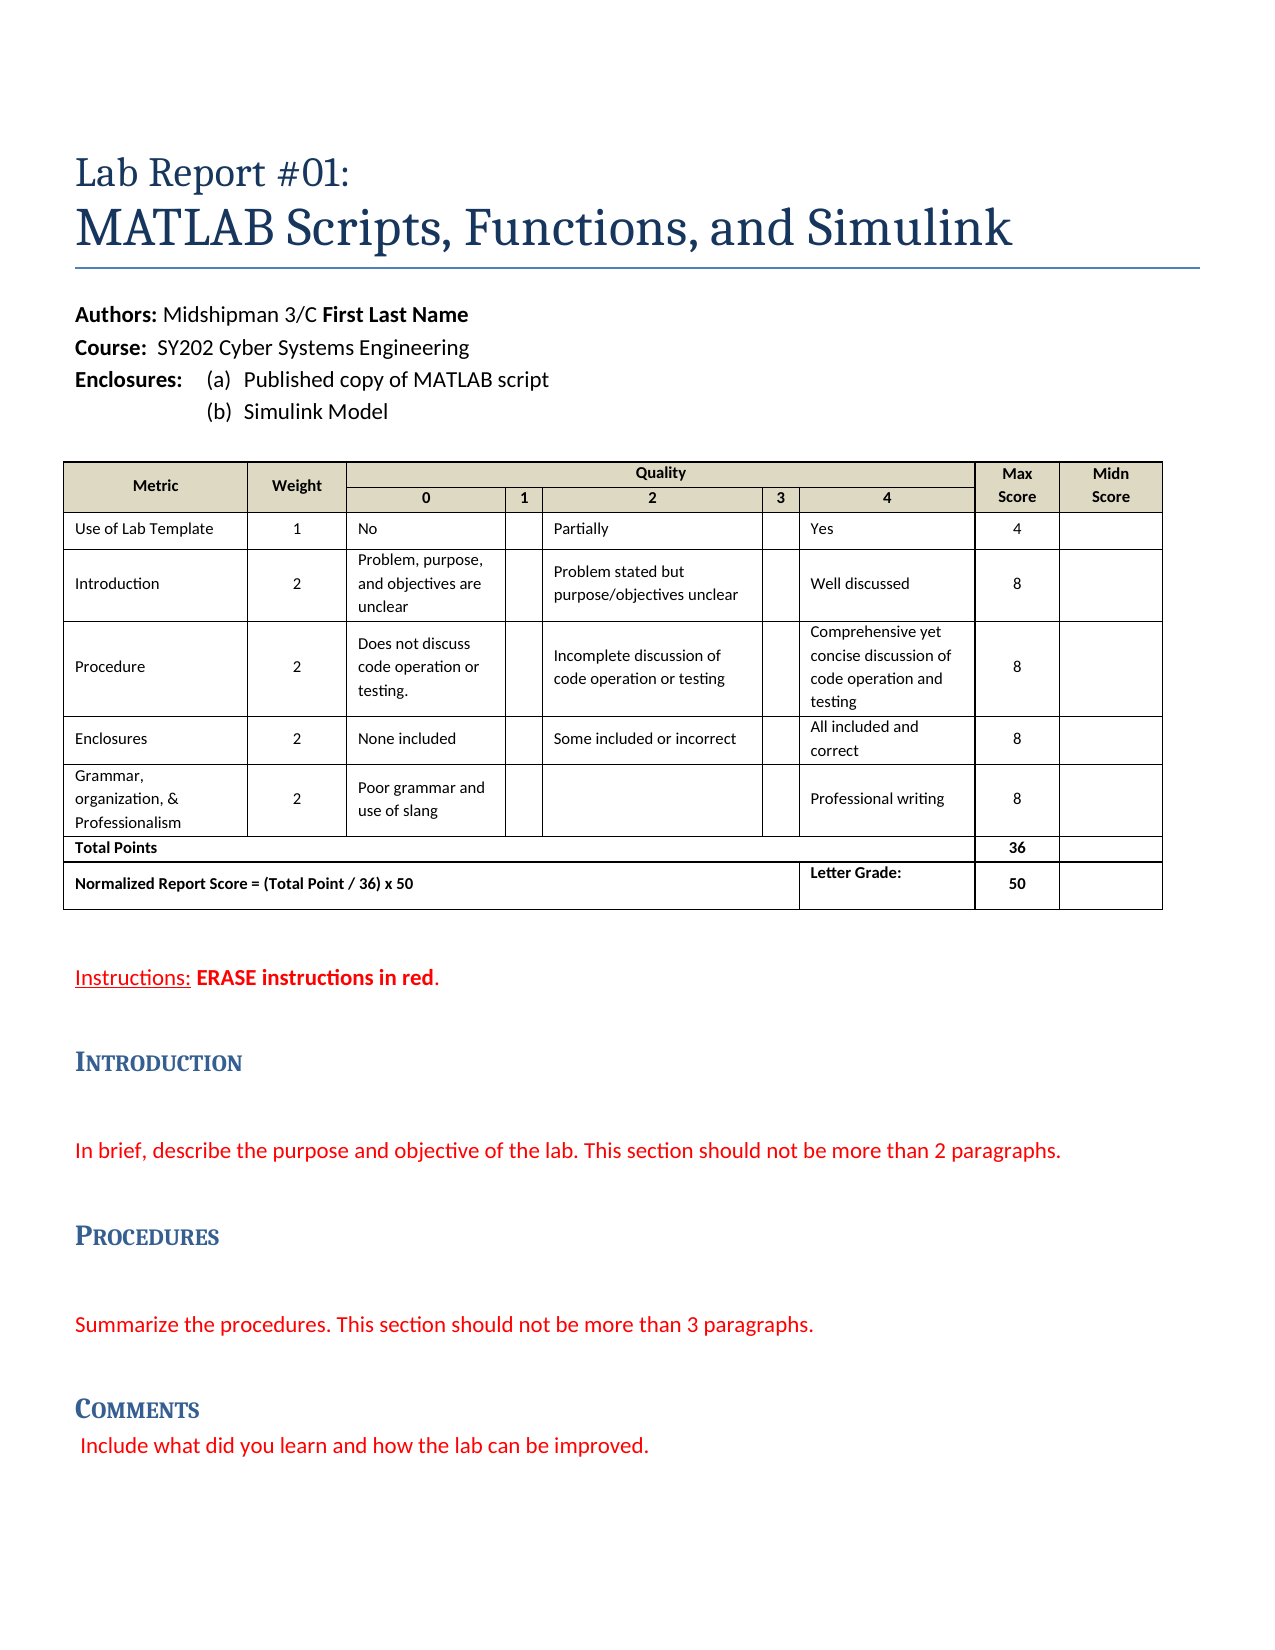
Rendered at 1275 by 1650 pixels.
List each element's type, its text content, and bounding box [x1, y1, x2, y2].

table_cell 4 [800, 488, 974, 512]
text Authors: Midshipman 3/C First Last Name Course: SY202 Cyber Systems Engineering [75, 300, 1200, 361]
text Summarize the procedures. This section should not be more than 3 paragraphs. [75, 1310, 1200, 1338]
table_cell [1060, 863, 1162, 909]
table_cell [1060, 622, 1162, 716]
subtitle Procedures [75, 1219, 1200, 1252]
text (b) Simulink Model [75, 397, 1200, 425]
table_cell 2 [543, 488, 762, 512]
table_cell Letter Grade: [800, 863, 974, 909]
table_cell Problem stated but purpose/objectives unclear [543, 550, 762, 621]
table_cell [506, 717, 542, 764]
table_cell [506, 622, 542, 716]
table_cell Procedure [64, 622, 247, 716]
text Enclosures: (a) Published copy of MATLAB script [75, 365, 1200, 393]
table_cell [506, 513, 542, 549]
table_cell [1060, 765, 1162, 836]
text Include what did you learn and how the lab can be improved. [75, 1431, 1200, 1459]
table_cell Comprehensive yet concise discussion of code operation and testing [800, 622, 974, 716]
text In brief, describe the purpose and objective of the lab. This section should not be more than 2 paragraphs. [75, 1137, 1200, 1165]
table_cell Problem, purpose, and objectives are unclear [347, 550, 505, 621]
table_cell Yes [800, 513, 974, 549]
table_cell [1060, 513, 1162, 549]
table_cell Professional writing [800, 765, 974, 836]
table_cell Grammar, organization, & Professionalism [64, 765, 247, 836]
table_cell 2 [248, 765, 346, 836]
table_cell Total Points [64, 837, 974, 861]
table_cell 2 [248, 717, 346, 764]
text Instructions: ERASE instructions in red. [75, 963, 1200, 991]
table_cell 36 [976, 837, 1059, 861]
table_cell 2 [248, 550, 346, 621]
table_cell Introduction [64, 550, 247, 621]
table_cell 8 [976, 717, 1059, 764]
table_cell [763, 550, 799, 621]
table_header Max Score [976, 463, 1059, 512]
table_cell [1060, 550, 1162, 621]
table_cell None included [347, 717, 505, 764]
table_cell 8 [976, 765, 1059, 836]
table_header Quality [347, 463, 974, 487]
subtitle Comments [75, 1393, 1200, 1426]
table_cell 1 [248, 513, 346, 549]
table_cell Normalized Report Score = (Total Point / 36) x 50 [64, 863, 799, 909]
table_cell [763, 717, 799, 764]
title MATLAB Scripts, Functions, and Simulink [75, 196, 1200, 267]
table_cell Incomplete discussion of code operation or testing [543, 622, 762, 716]
table_cell Does not discuss code operation or testing. [347, 622, 505, 716]
subtitle Introduction [75, 1045, 1200, 1079]
table_cell 3 [763, 488, 799, 512]
table_cell [763, 765, 799, 836]
table_cell 2 [248, 622, 346, 716]
table_cell Use of Lab Template [64, 513, 247, 549]
table_cell No [347, 513, 505, 549]
table_cell Some included or incorrect [543, 717, 762, 764]
table_cell [763, 513, 799, 549]
title Lab Report #01: [75, 148, 1200, 196]
table_cell 8 [976, 550, 1059, 621]
table_cell [506, 550, 542, 621]
table_cell [1060, 717, 1162, 764]
table_cell [1060, 837, 1162, 861]
table_cell All included and correct [800, 717, 974, 764]
table_cell 8 [976, 622, 1059, 716]
table_cell Poor grammar and use of slang [347, 765, 505, 836]
table_header Weight [248, 463, 346, 512]
table_cell [763, 622, 799, 716]
table_cell 0 [347, 488, 505, 512]
table_cell 1 [506, 488, 542, 512]
table_cell 50 [976, 863, 1059, 909]
table_cell [543, 765, 762, 836]
table_cell 4 [976, 513, 1059, 549]
table_cell Enclosures [64, 717, 247, 764]
table_header Midn Score [1060, 463, 1162, 512]
table_cell Well discussed [800, 550, 974, 621]
table_cell [506, 765, 542, 836]
table_cell Partially [543, 513, 762, 549]
table_header Metric [64, 463, 247, 512]
